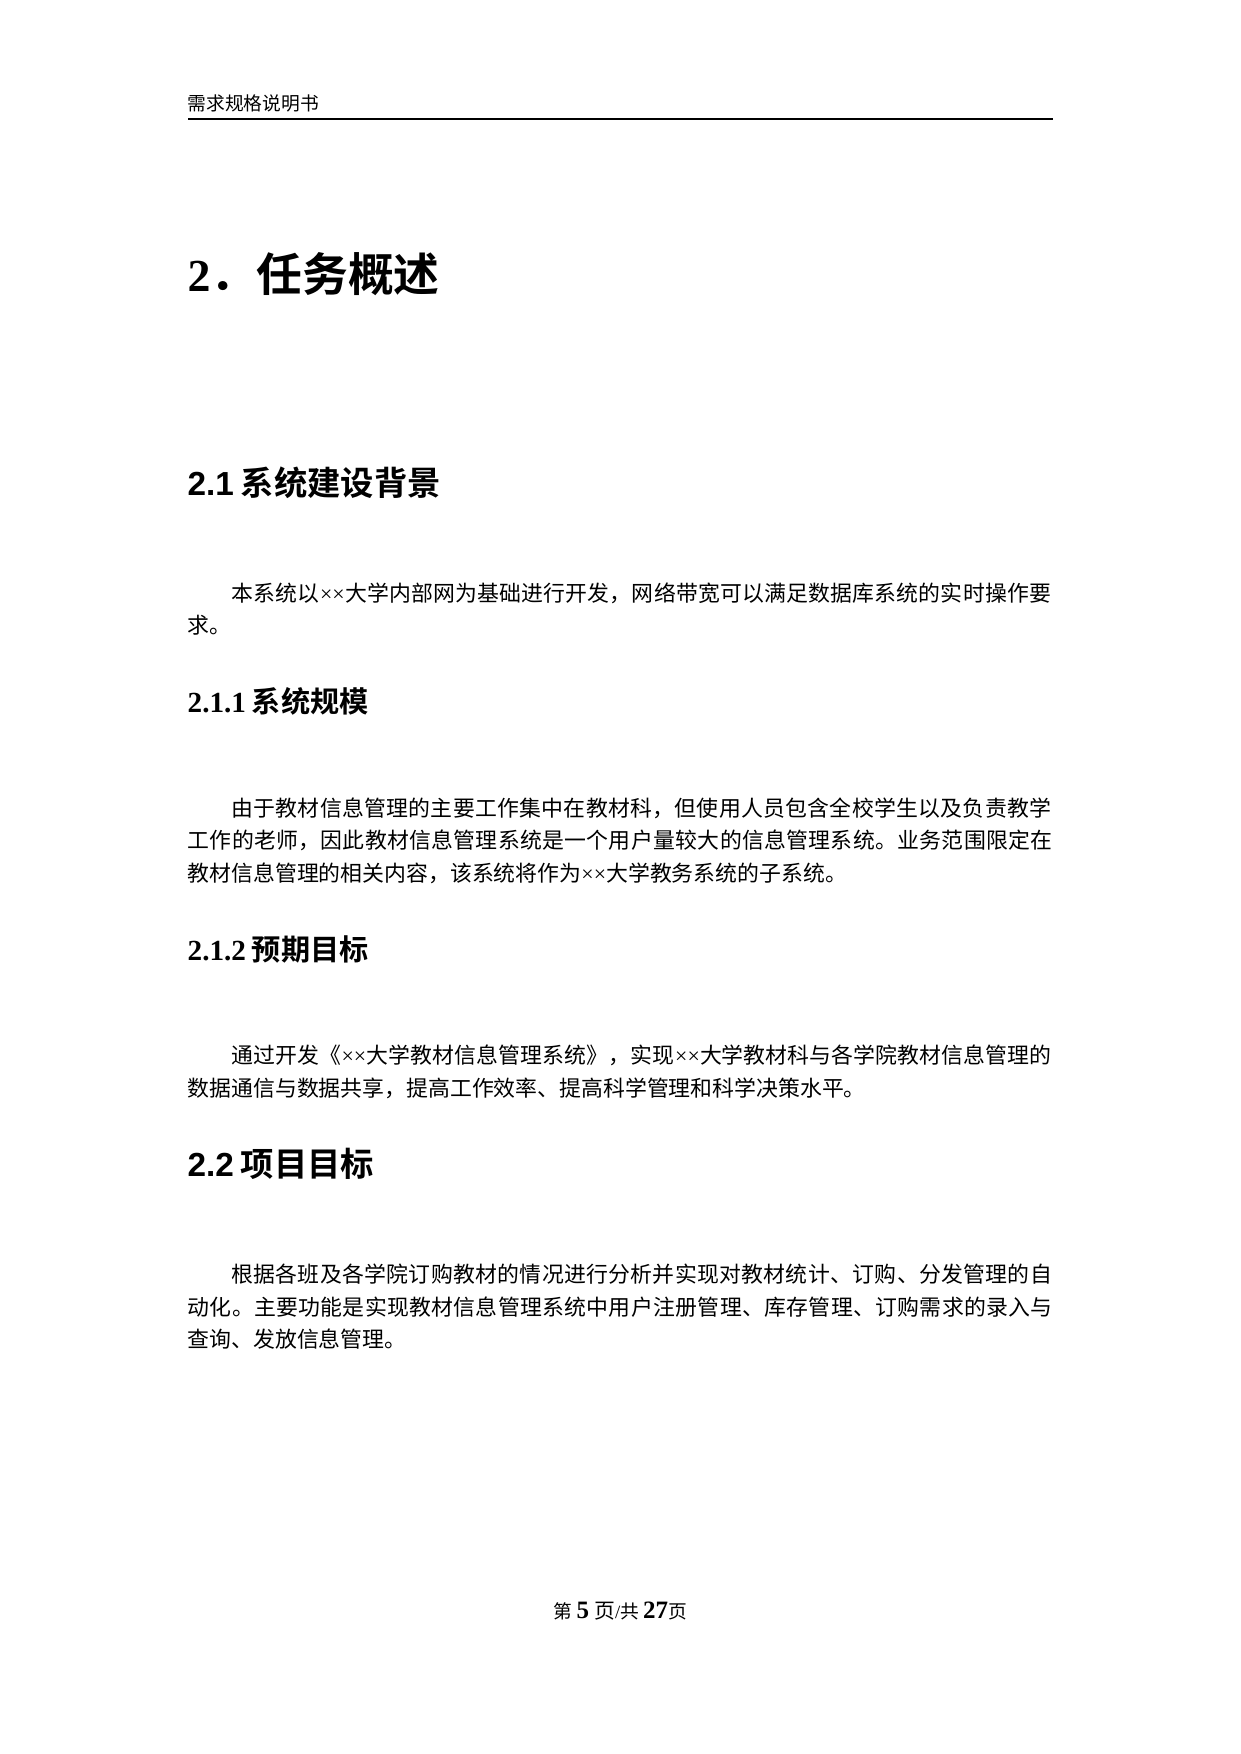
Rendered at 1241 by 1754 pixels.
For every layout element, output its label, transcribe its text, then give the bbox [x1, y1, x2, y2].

subtitle 2.1.1系统规模 [187, 667, 1053, 732]
subtitle 2.1.2预期目标 [187, 915, 1053, 980]
subtitle 2．任务概述 [187, 222, 1053, 320]
text 由于教材信息管理的主要工作集中在教材科，但使用人员包含全校学生以及负责教学工作的老师，因此教材信息管理系统是一个用户量较大的信息管理系统。业务范围限定在教材信息管理的相关内容，该系统将作为××大学教务系统的子系统。 [187, 790, 1053, 888]
text 通过开发《××大学教材信息管理系统》，实现××大学教材科与各学院教材信息管理的数据通信与数据共享，提高工作效率、提高科学管理和科学决策水平。 [187, 1038, 1053, 1103]
subtitle 2.2项目目标 [187, 1130, 1053, 1195]
text 本系统以××大学内部网为基础进行开发，网络带宽可以满足数据库系统的实时操作要求。 [187, 575, 1053, 640]
text 根据各班及各学院订购教材的情况进行分析并实现对教材统计、订购、分发管理的自动化。主要功能是实现教材信息管理系统中用户注册管理、库存管理、订购需求的录入与查询、发放信息管理。 [187, 1257, 1053, 1354]
subtitle 2.1系统建设背景 [187, 448, 1053, 513]
